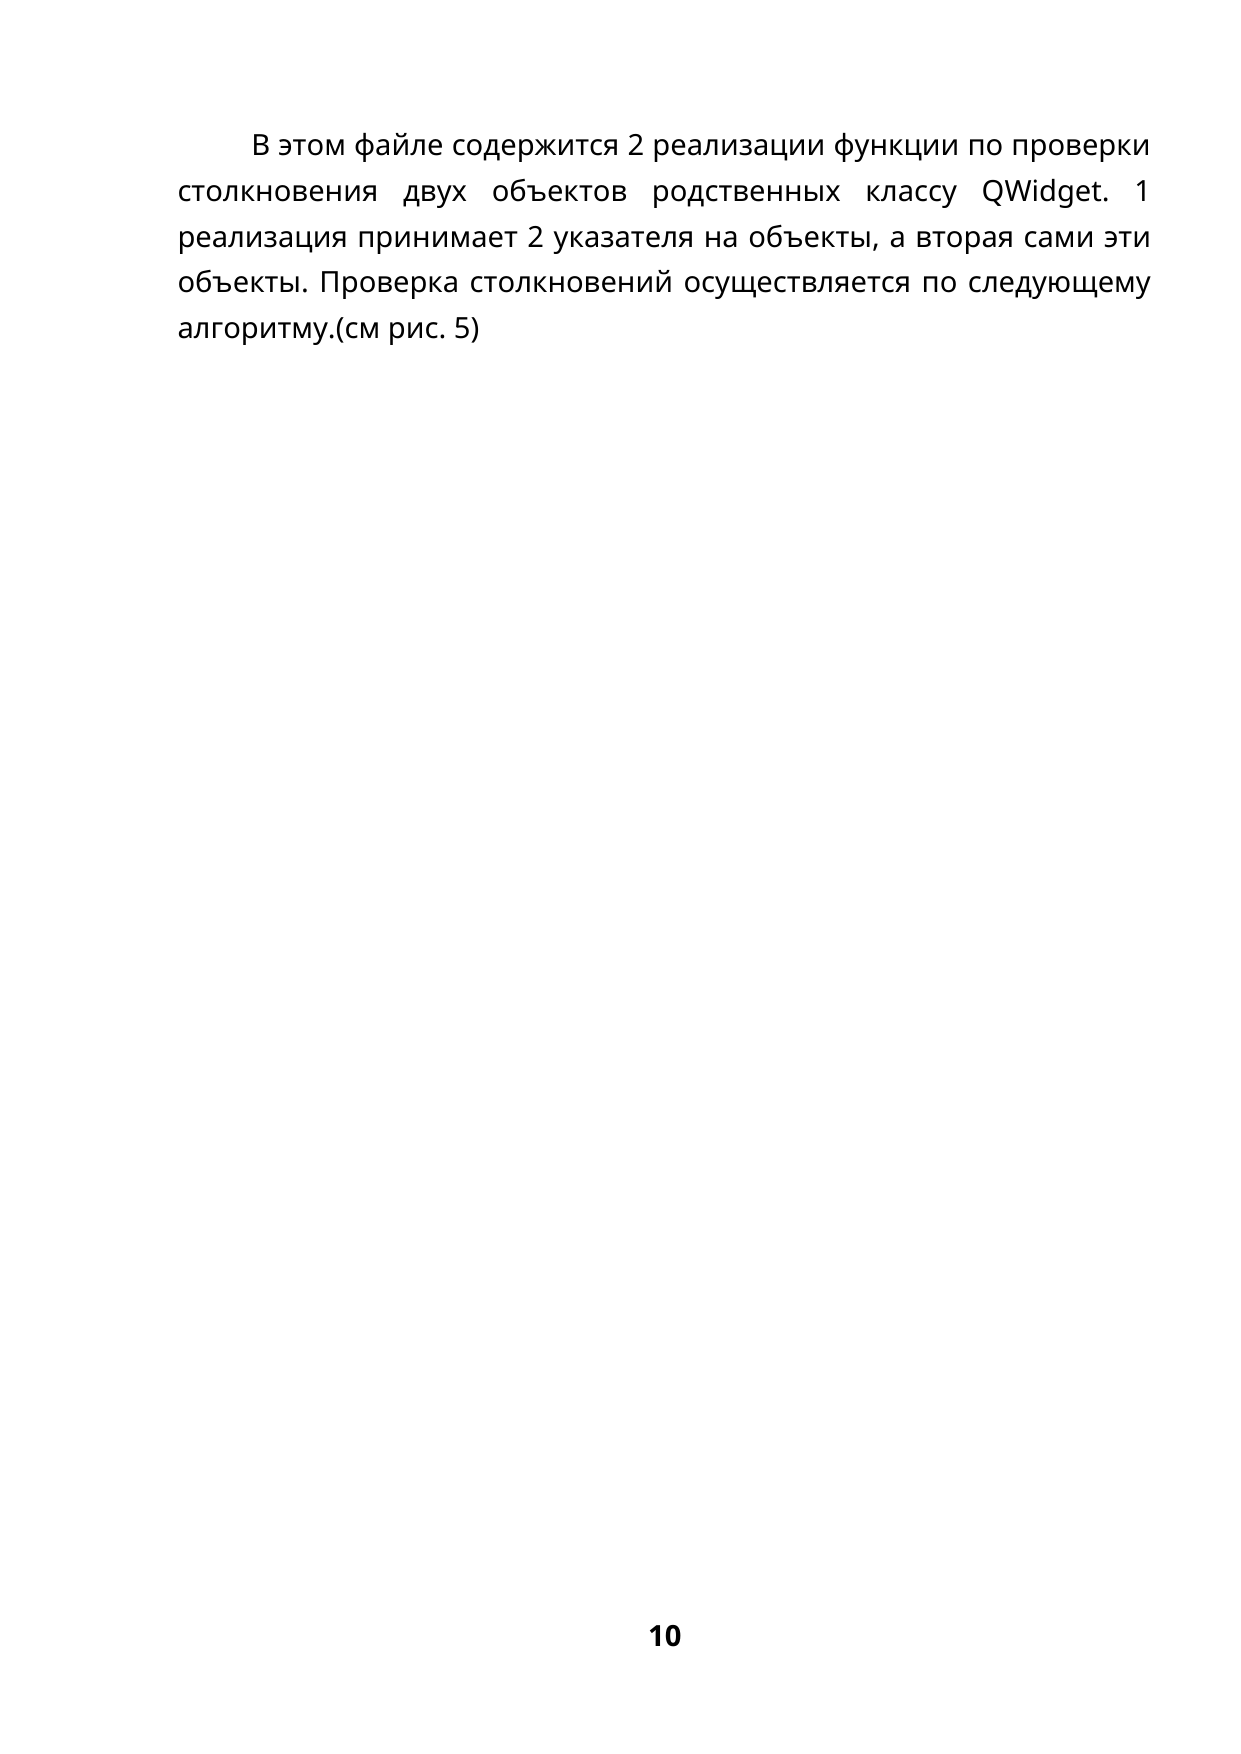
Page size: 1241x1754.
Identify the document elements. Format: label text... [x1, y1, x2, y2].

text В этом файле содержится 2 реализации функции по проверки столкновения двух объектов родственных классу QWidget. 1 реализация принимает 2 указателя на объекты, а вторая сами эти объекты. Проверка столкновений осуществляется по следующему алгоритму.(см рис. 5) [118, 124, 1152, 347]
